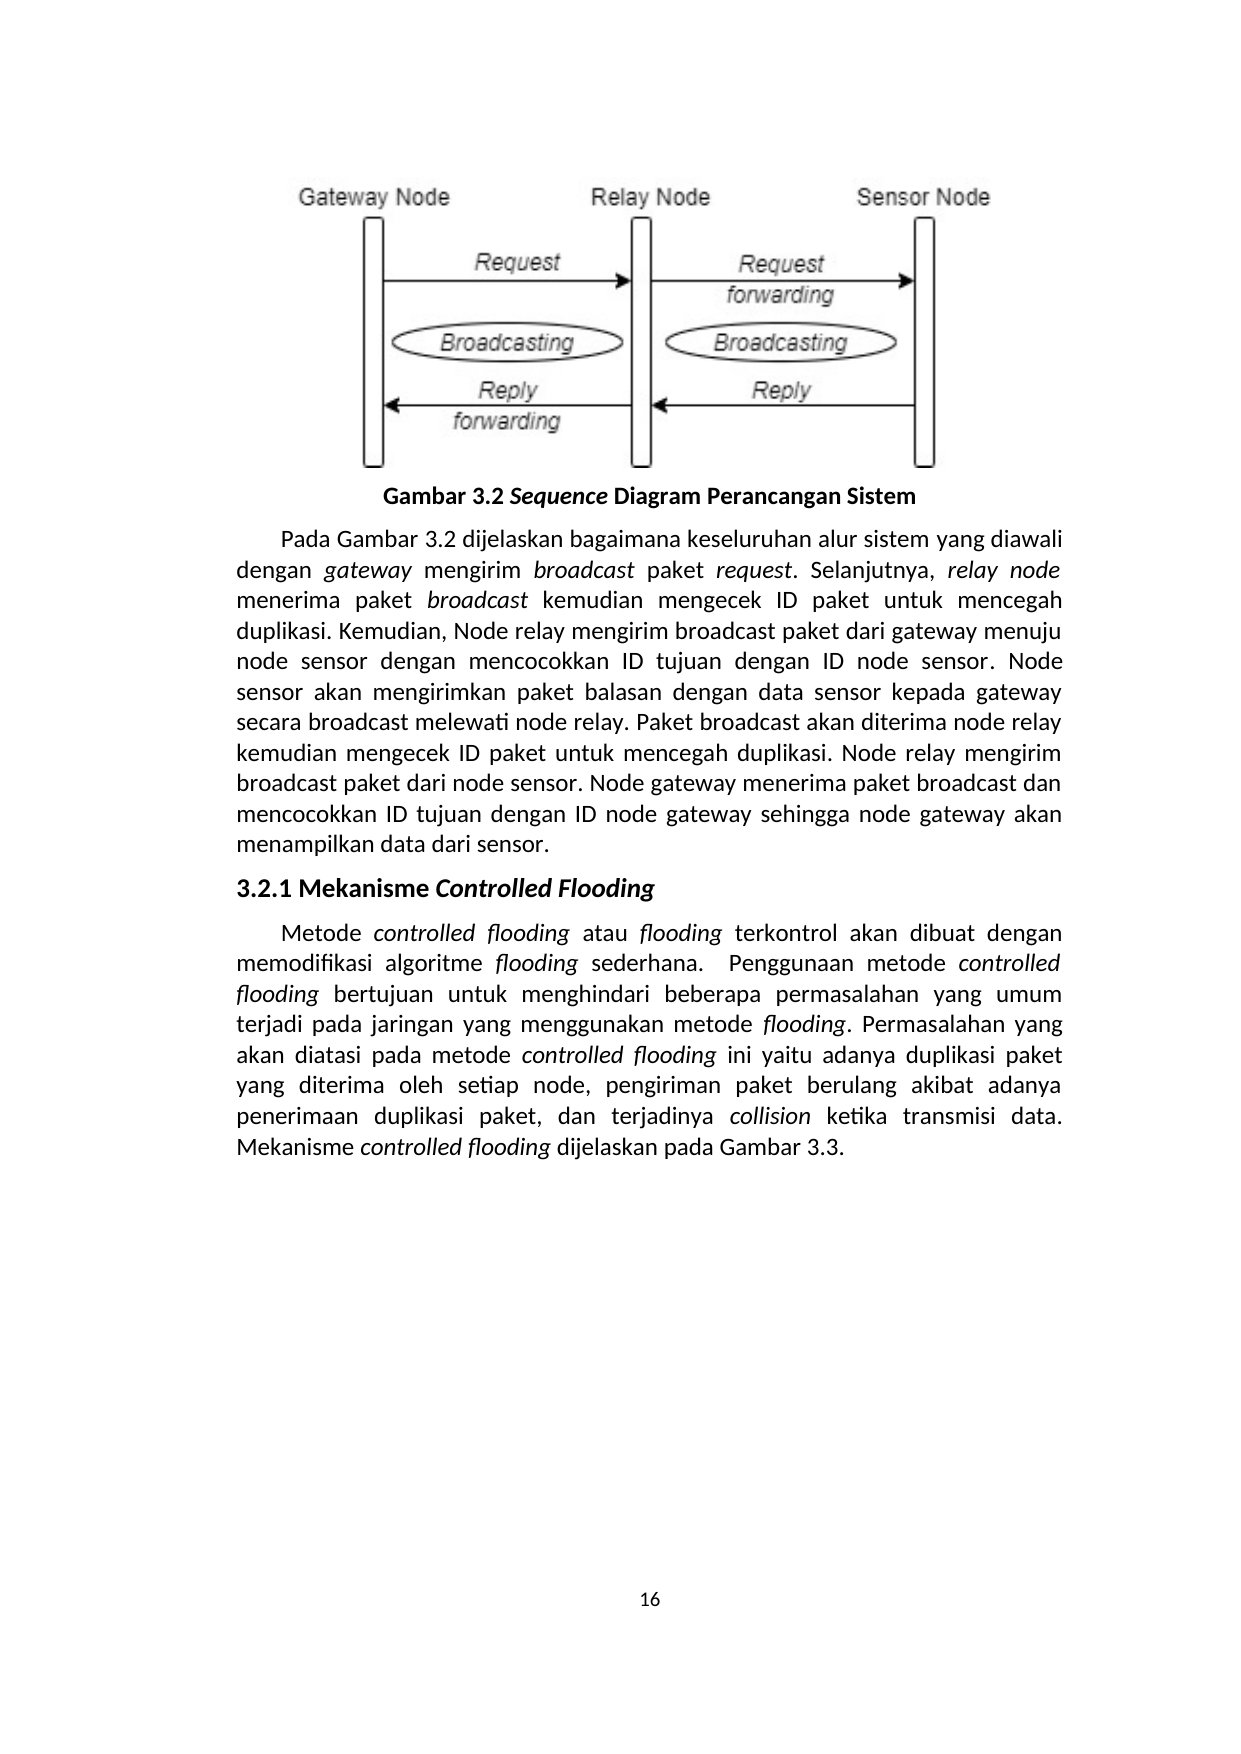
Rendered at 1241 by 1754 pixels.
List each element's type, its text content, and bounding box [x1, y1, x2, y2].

text Pada Gambar 3.2 dijelaskan bagaimana keseluruhan alur sistem yang diawali dengan gateway mengirim broadcast paket request. Selanjutnya, relay node menerima paket broadcast kemudian mengecek ID paket untuk mencegah duplikasi. Kemudian, Node relay mengirim broadcast paket dari gateway menuju node sensor dengan mencocokkan ID tujuan dengan ID node sensor. Node sensor akan mengirimkan paket balasan dengan data sensor kepada gateway secara broadcast melewati node relay. Paket broadcast akan diterima node relay kemudian mengecek ID paket untuk mencegah duplikasi. Node relay mengirim broadcast paket dari node sensor. Node gateway menerima paket broadcast dan mencocokkan ID tujuan dengan ID node gateway sehingga node gateway akan menampilkan data dari sensor. [236, 523, 1063, 859]
subtitle Mekanisme Controlled Flooding [236, 872, 1063, 904]
text Gambar 3.2 Sequence Diagram Perancangan Sistem [236, 480, 1063, 511]
picture [287, 177, 1012, 468]
text Metode controlled flooding atau flooding terkontrol akan dibuat dengan memodifikasi algoritme flooding sederhana. Penggunaan metode controlled flooding bertujuan untuk menghindari beberapa permasalahan yang umum terjadi pada jaringan yang menggunakan metode flooding. Permasalahan yang akan diatasi pada metode controlled flooding ini yaitu adanya duplikasi paket yang diterima oleh setiap node, pengiriman paket berulang akibat adanya penerimaan duplikasi paket, dan terjadinya collision ketika transmisi data. Mekanisme controlled flooding dijelaskan pada Gambar 3.3. [236, 917, 1063, 1161]
